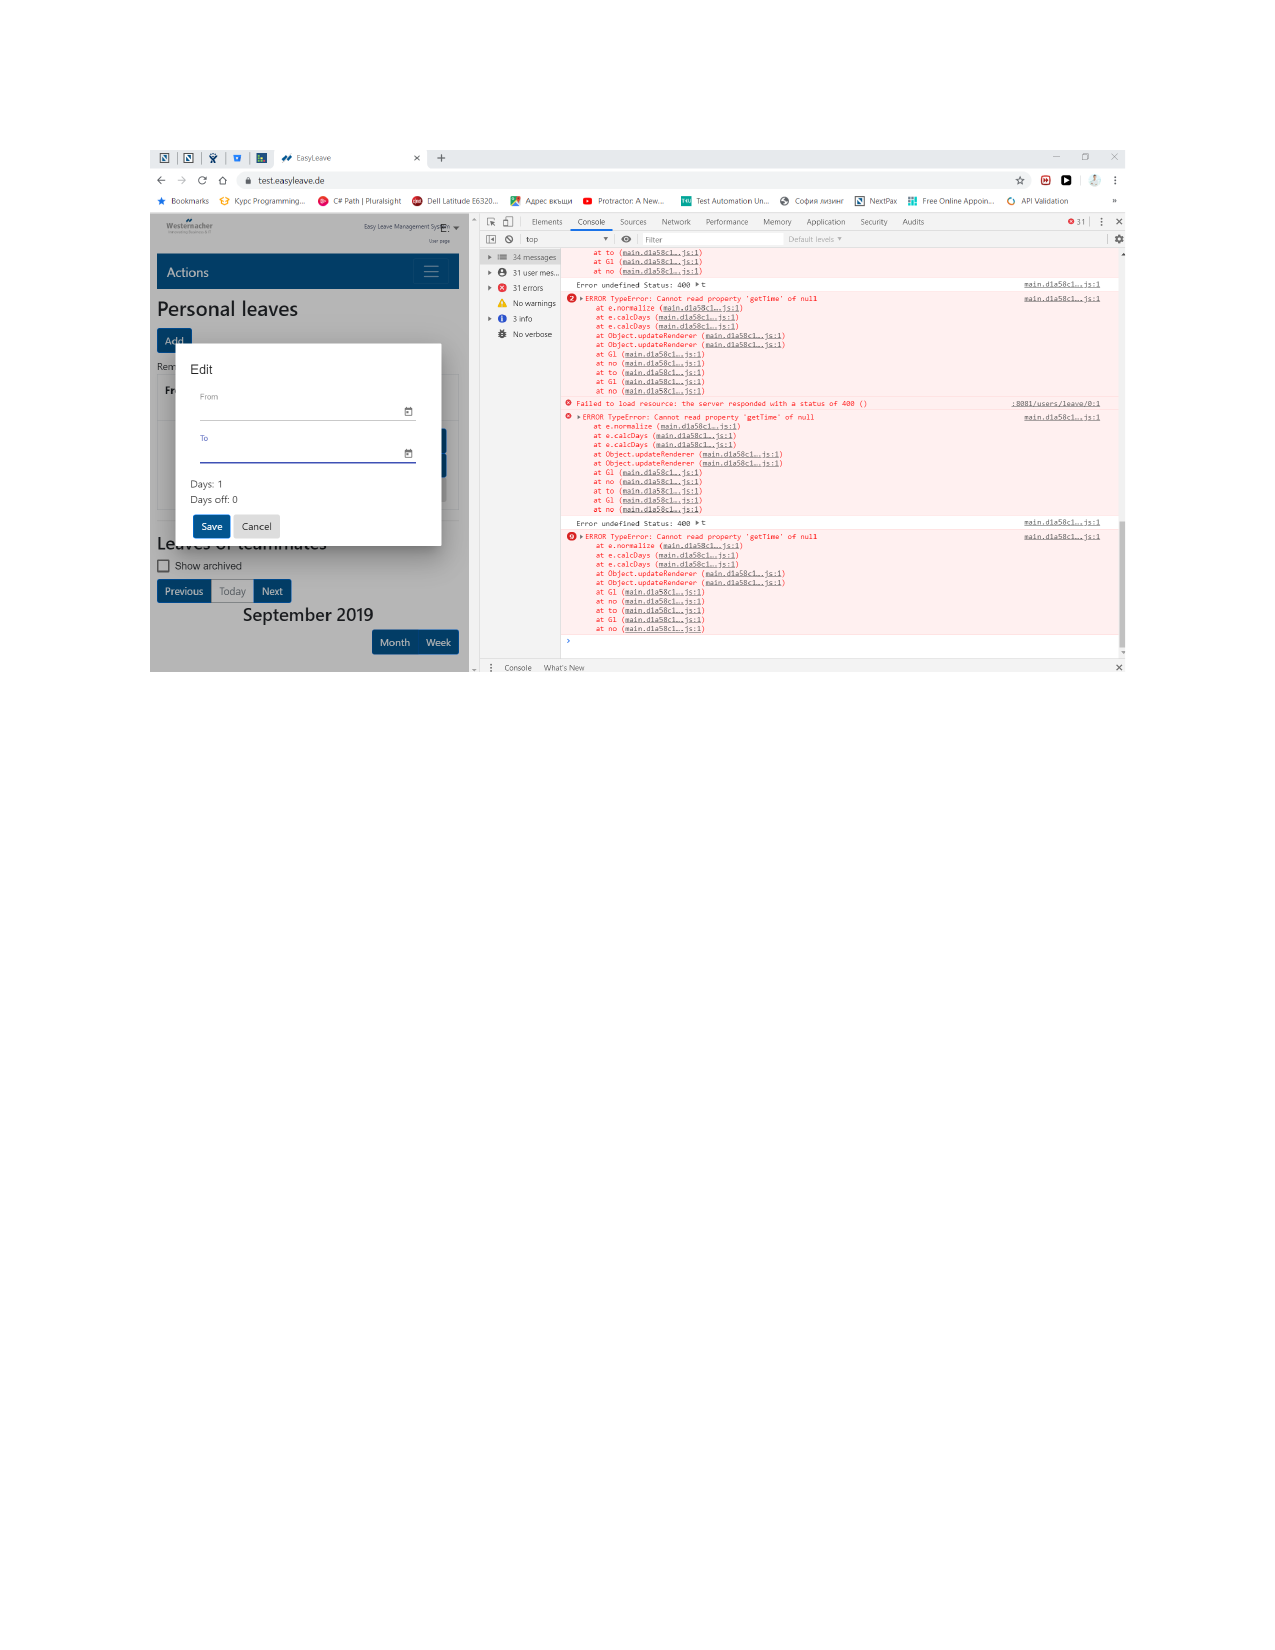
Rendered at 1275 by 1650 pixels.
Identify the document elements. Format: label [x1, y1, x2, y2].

picture [150, 150, 1125, 672]
